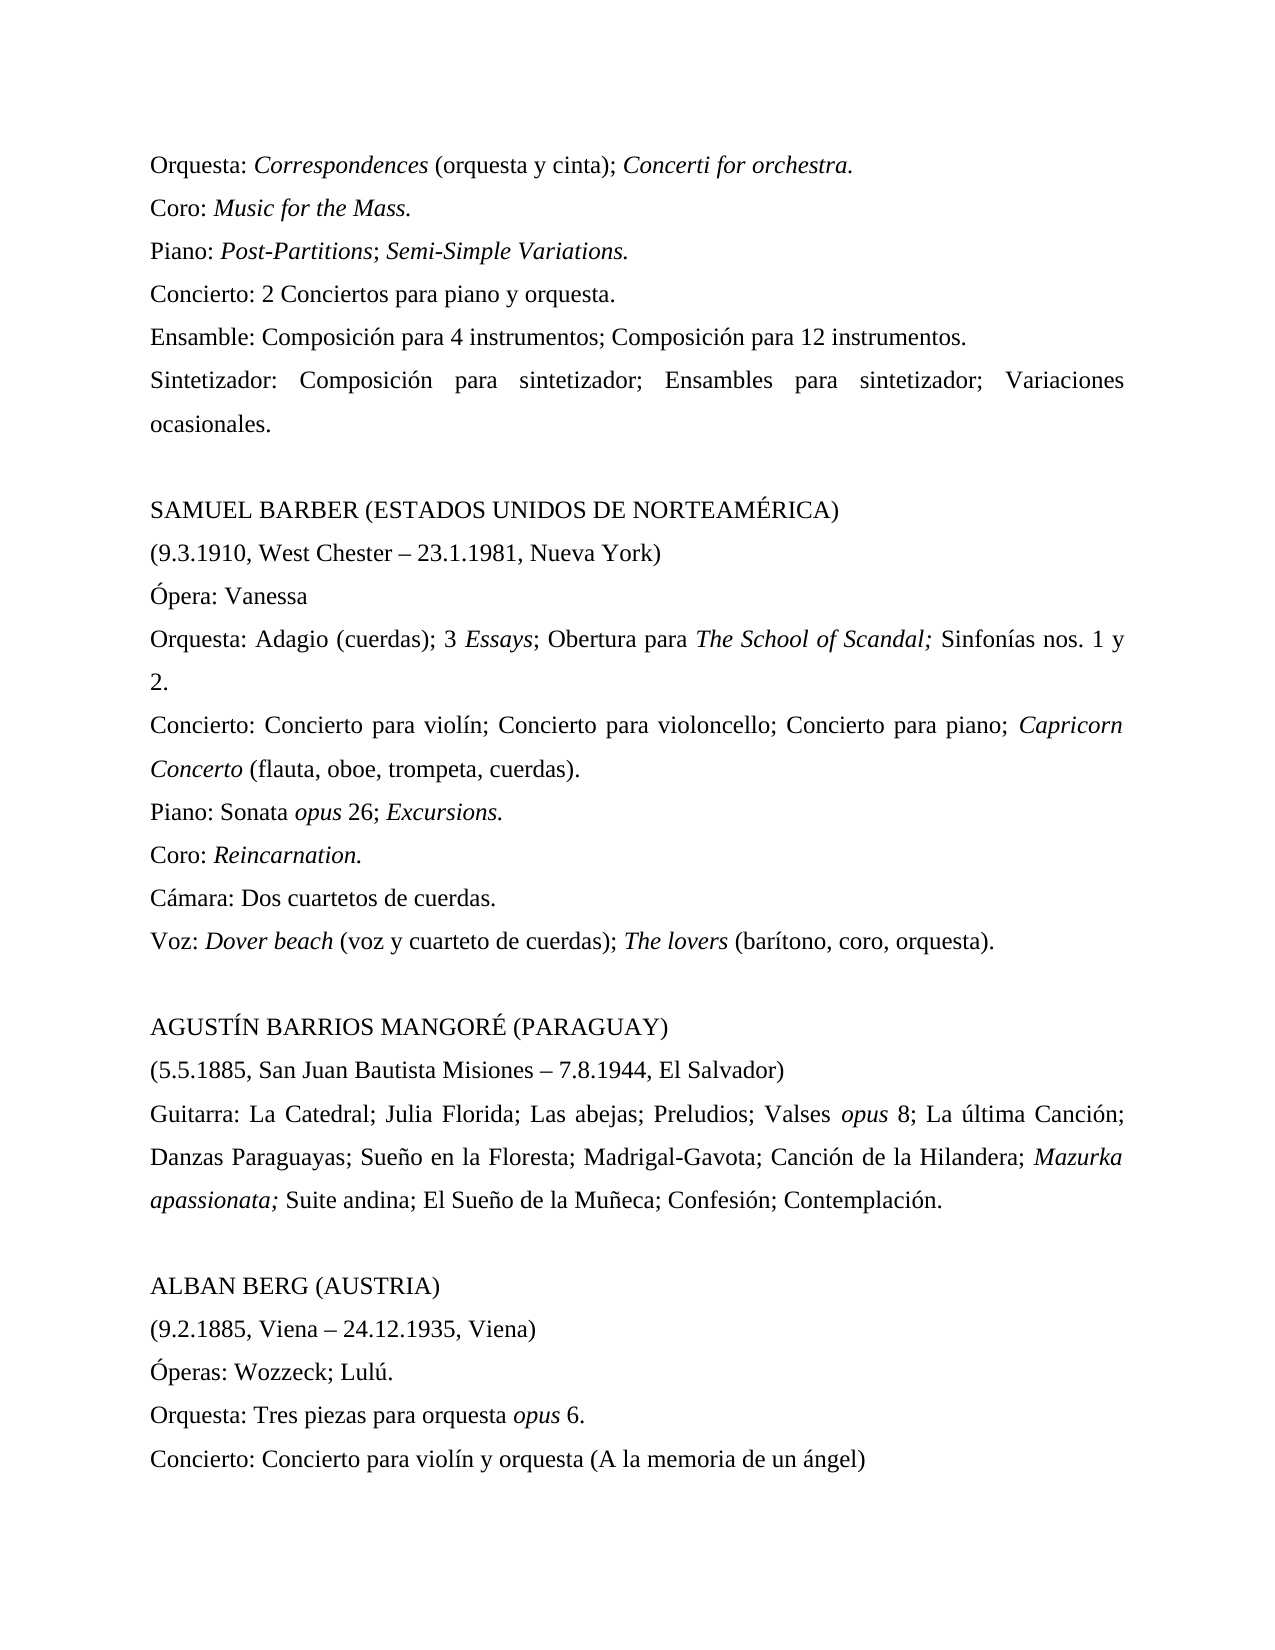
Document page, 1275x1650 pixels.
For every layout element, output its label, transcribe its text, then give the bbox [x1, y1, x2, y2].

text (9.3.1910, West Chester – 23.1.1981, Nueva York) [150, 538, 1125, 567]
text Orquesta: Correspondences (orquesta y cinta); Concerti for orchestra. [150, 150, 1125, 179]
text SAMUEL BARBER (ESTADOS UNIDOS DE NORTEAMÉRICA) [150, 495, 1125, 524]
text (9.2.1885, Viena – 24.12.1935, Viena) [150, 1314, 1125, 1343]
text AGUSTÍN BARRIOS MANGORÉ (PARAGUAY) [150, 1012, 1125, 1041]
text ALBAN BERG (AUSTRIA) [150, 1271, 1125, 1300]
text Concierto: Concierto para violín y orquesta (A la memoria de un ángel) [150, 1444, 1125, 1472]
text Voz: Dover beach (voz y cuarteto de cuerdas); The lovers (barítono, coro, orquesta). [150, 926, 1125, 955]
text Sintetizador: Composición para sintetizador; Ensambles para sintetizador; Variaciones ocasionales. [150, 366, 1125, 437]
text Orquesta: Tres piezas para orquesta opus 6. [150, 1401, 1125, 1429]
text Concierto: Concierto para violín; Concierto para violoncello; Concierto para piano; Capricorn Concerto (flauta, oboe, trompeta, cuerdas). [150, 711, 1125, 782]
text Coro: Reincarnation. [150, 840, 1125, 869]
text Ensamble: Composición para 4 instrumentos; Composición para 12 instrumentos. [150, 322, 1125, 351]
text Concierto: 2 Conciertos para piano y orquesta. [150, 279, 1125, 308]
text (5.5.1885, San Juan Bautista Misiones – 7.8.1944, El Salvador) [150, 1056, 1125, 1084]
text Óperas: Wozzeck; Lulú. [150, 1357, 1125, 1386]
text Guitarra: La Catedral; Julia Florida; Las abejas; Preludios; Valses opus 8; La última Canción; Danzas Paraguayas; Sueño en la Floresta; Madrigal-Gavota; Canción de la Hilandera; Mazurka apassionata; Suite andina; El Sueño de la Muñeca; Confesión; Contemplación. [150, 1099, 1125, 1214]
text Orquesta: Adagio (cuerdas); 3 Essays; Obertura para The School of Scandal; Sinfonías nos. 1 y 2. [150, 624, 1125, 696]
text Cámara: Dos cuartetos de cuerdas. [150, 883, 1125, 912]
text Piano: Sonata opus 26; Excursions. [150, 797, 1125, 826]
text Ópera: Vanessa [150, 581, 1125, 610]
text Piano: Post-Partitions; Semi-Simple Variations. [150, 236, 1125, 265]
text Coro: Music for the Mass. [150, 193, 1125, 222]
